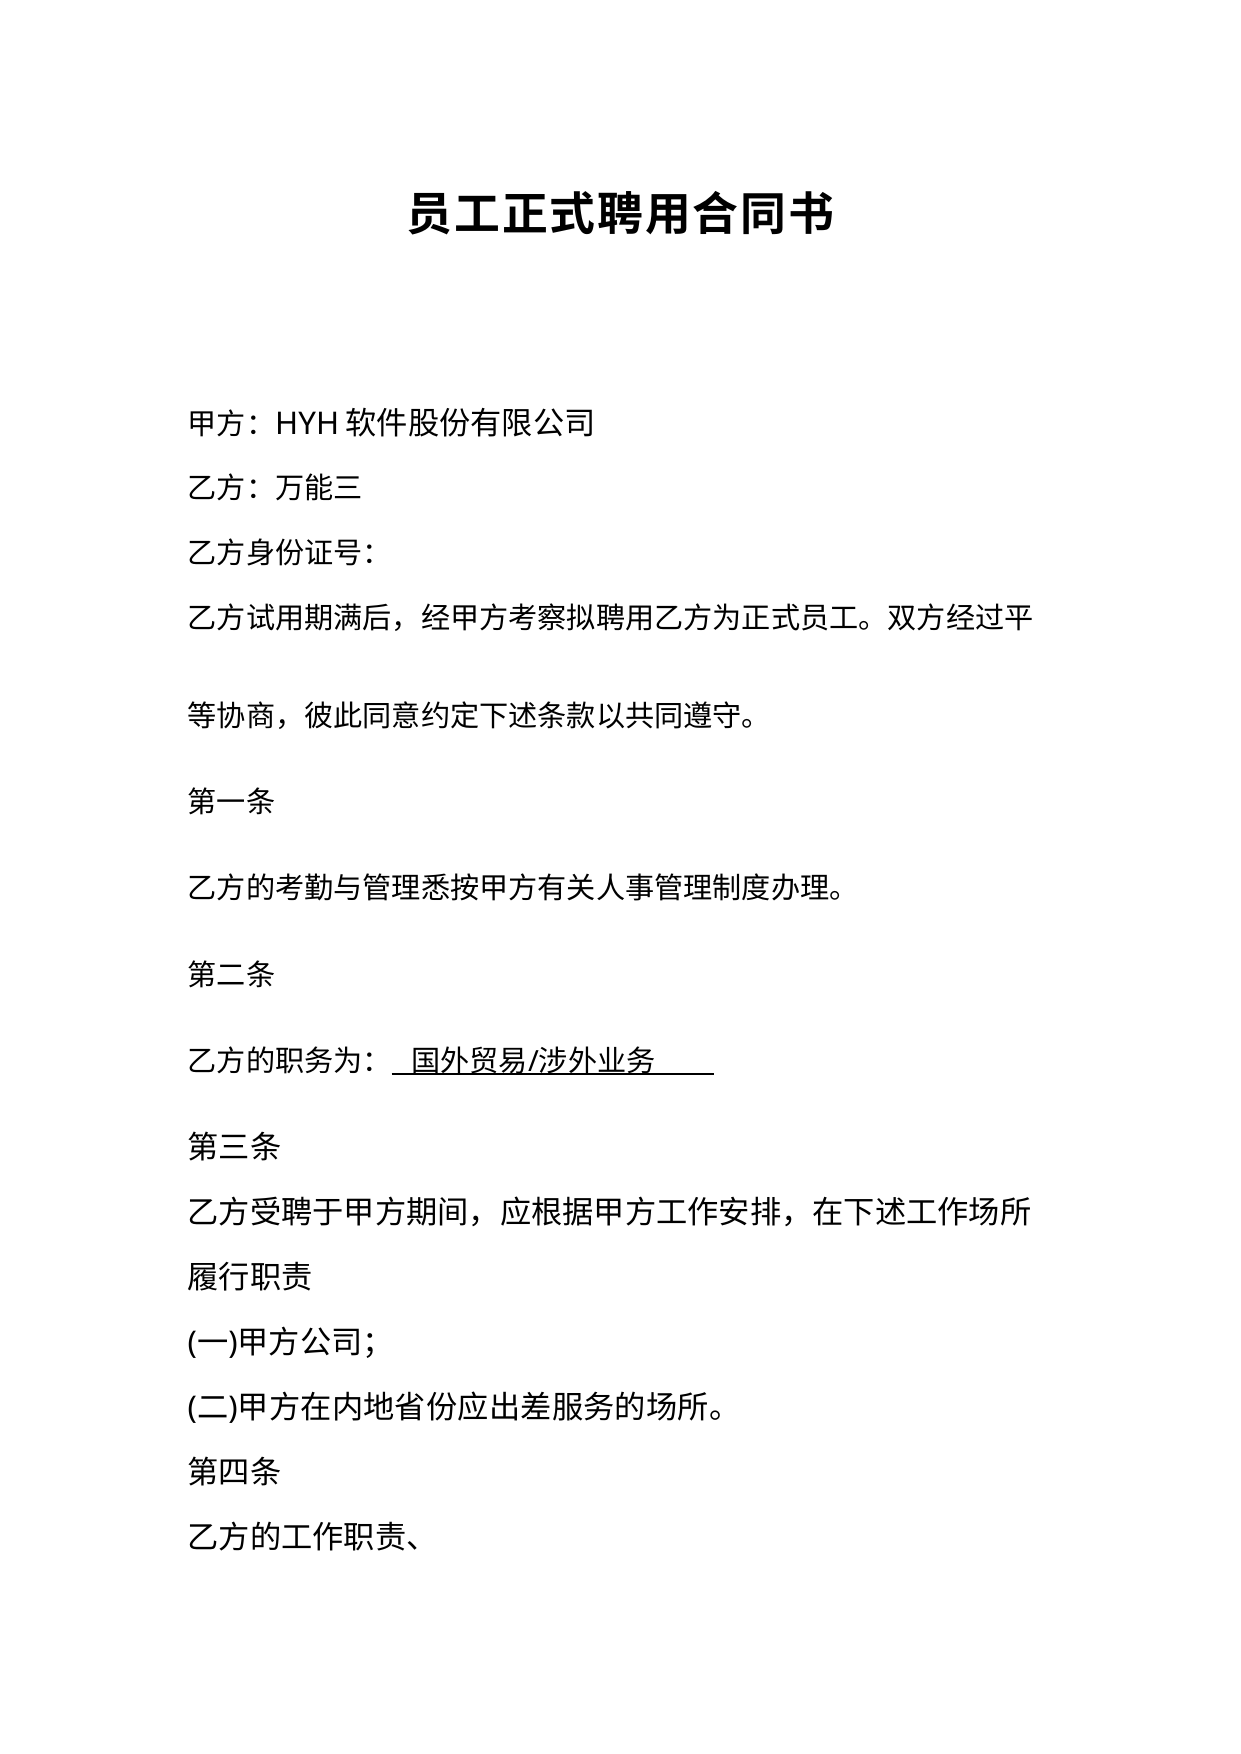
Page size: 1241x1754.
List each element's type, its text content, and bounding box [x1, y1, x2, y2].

text 乙方：万能三 [187, 454, 1053, 519]
text 乙方受聘于甲方期间，应根据甲方工作安排，在下述工作场所履行职责 [187, 1177, 1053, 1307]
text 第三条 [187, 1112, 1053, 1177]
text 第四条 [187, 1437, 1053, 1502]
text 乙方试用期满后，经甲方考察拟聘用乙方为正式员工。双方经过平等协商，彼此同意约定下述条款以共同遵守。 [187, 584, 1053, 746]
text 员工正式聘用合同书 [187, 162, 1053, 259]
text 乙方身份证号： [187, 519, 1053, 584]
text 甲方：HYH软件股份有限公司 [187, 389, 1053, 454]
text (二)甲方在内地省份应出差服务的场所。 [187, 1372, 1053, 1437]
text 乙方的职务为： 国外贸易/涉外业务 [187, 1026, 1053, 1091]
text 第二条 [187, 940, 1053, 1005]
text (一)甲方公司； [187, 1307, 1053, 1372]
text 乙方的考勤与管理悉按甲方有关人事管理制度办理。 [187, 853, 1053, 918]
text 第一条 [187, 767, 1053, 832]
text 乙方的工作职责、 [187, 1502, 1053, 1567]
